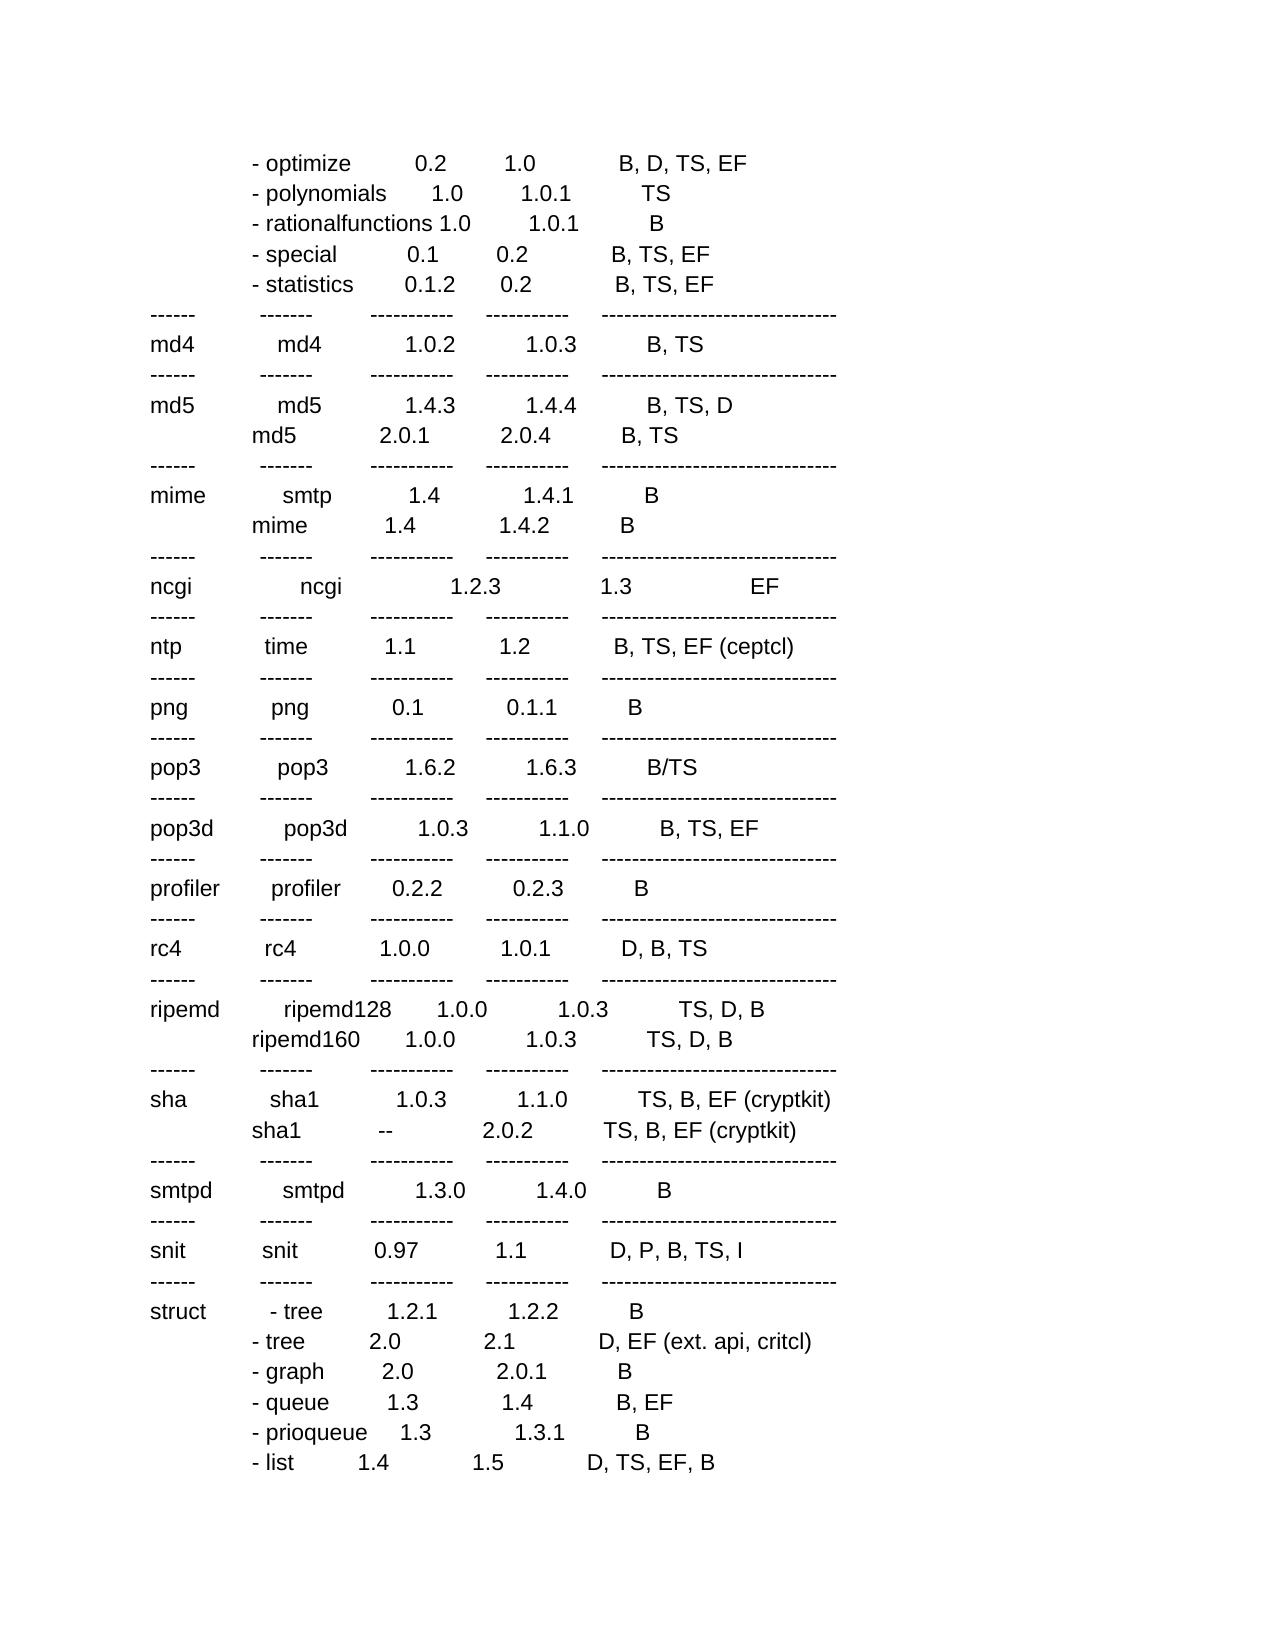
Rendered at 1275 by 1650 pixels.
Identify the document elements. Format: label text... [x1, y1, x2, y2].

text - queue 1.3 1.4 B, EF [150, 1388, 1125, 1415]
text ntp time 1.1 1.2 B, TS, EF (ceptcl) [150, 633, 1125, 660]
text ------ ------- ----------- ----------- ------------------------------- [150, 845, 1125, 871]
text ncgi ncgi 1.2.3 1.3 EF [150, 573, 1125, 599]
text ------ ------- ----------- ----------- ------------------------------- [150, 1268, 1125, 1294]
text md4 md4 1.0.2 1.0.3 B, TS [150, 331, 1125, 358]
text ripemd160 1.0.0 1.0.3 TS, D, B [150, 1026, 1125, 1052]
text - prioqueue 1.3 1.3.1 B [150, 1419, 1125, 1445]
text - polynomials 1.0 1.0.1 TS [150, 180, 1125, 207]
text rc4 rc4 1.0.0 1.0.1 D, B, TS [150, 935, 1125, 962]
text md5 2.0.1 2.0.4 B, TS [150, 422, 1125, 448]
text ------ ------- ----------- ----------- ------------------------------- [150, 543, 1125, 569]
text smtpd smtpd 1.3.0 1.4.0 B [150, 1177, 1125, 1203]
text md5 md5 1.4.3 1.4.4 B, TS, D [150, 392, 1125, 418]
text - special 0.1 0.2 B, TS, EF [150, 241, 1125, 267]
text ripemd ripemd128 1.0.0 1.0.3 TS, D, B [150, 996, 1125, 1022]
text - statistics 0.1.2 0.2 B, TS, EF [150, 271, 1125, 297]
text png png 0.1 0.1.1 B [150, 694, 1125, 720]
text mime smtp 1.4 1.4.1 B [150, 482, 1125, 509]
text pop3 pop3 1.6.2 1.6.3 B/TS [150, 754, 1125, 781]
text ------ ------- ----------- ----------- ------------------------------- [150, 1056, 1125, 1083]
text profiler profiler 0.2.2 0.2.3 B [150, 875, 1125, 901]
text ------ ------- ----------- ----------- ------------------------------- [150, 724, 1125, 750]
text - rationalfunctions 1.0 1.0.1 B [150, 210, 1125, 237]
text - tree 2.0 2.1 D, EF (ext. api, critcl) [150, 1328, 1125, 1354]
text ------ ------- ----------- ----------- ------------------------------- [150, 301, 1125, 327]
text ------ ------- ----------- ----------- ------------------------------- [150, 1147, 1125, 1173]
text sha1 -- 2.0.2 TS, B, EF (cryptkit) [150, 1117, 1125, 1143]
text ------ ------- ----------- ----------- ------------------------------- [150, 663, 1125, 690]
text ------ ------- ----------- ----------- ------------------------------- [150, 966, 1125, 992]
text - optimize 0.2 1.0 B, D, TS, EF [150, 150, 1125, 176]
text ------ ------- ----------- ----------- ------------------------------- [150, 361, 1125, 388]
text sha sha1 1.0.3 1.1.0 TS, B, EF (cryptkit) [150, 1086, 1125, 1113]
text struct - tree 1.2.1 1.2.2 B [150, 1298, 1125, 1324]
text ------ ------- ----------- ----------- ------------------------------- [150, 784, 1125, 811]
text ------ ------- ----------- ----------- ------------------------------- [150, 452, 1125, 478]
text mime 1.4 1.4.2 B [150, 512, 1125, 539]
text ------ ------- ----------- ----------- ------------------------------- [150, 1207, 1125, 1234]
text snit snit 0.97 1.1 D, P, B, TS, I [150, 1237, 1125, 1264]
text ------ ------- ----------- ----------- ------------------------------- [150, 603, 1125, 629]
text - graph 2.0 2.0.1 B [150, 1358, 1125, 1385]
text pop3d pop3d 1.0.3 1.1.0 B, TS, EF [150, 814, 1125, 841]
text - list 1.4 1.5 D, TS, EF, B [150, 1449, 1125, 1475]
text ------ ------- ----------- ----------- ------------------------------- [150, 905, 1125, 932]
